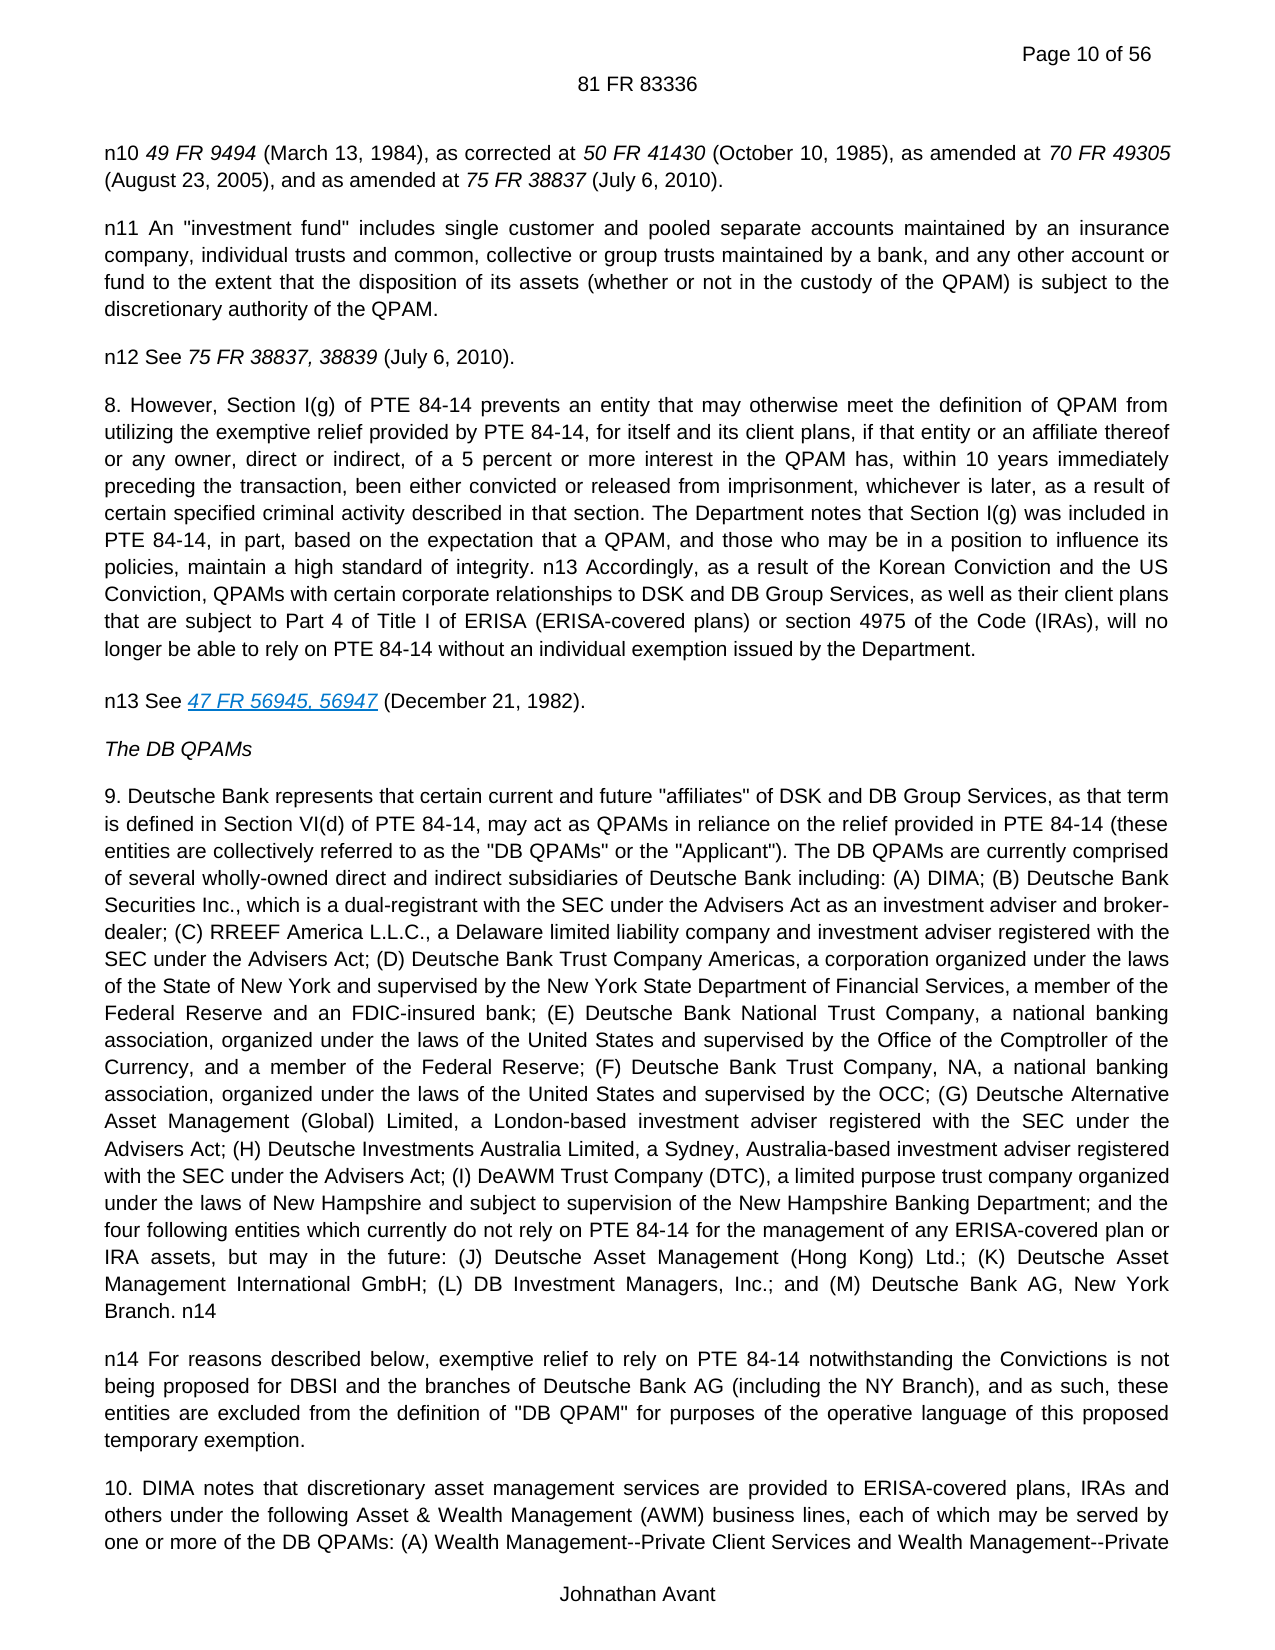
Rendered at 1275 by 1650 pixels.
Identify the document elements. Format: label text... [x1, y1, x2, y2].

text 8. However, Section I(g) of PTE 84-14 prevents an entity that may otherwise meet the definition of QPAM from utilizing the exemptive relief provided by PTE 84-14, for itself and its client plans, if that entity or an affiliate thereof or any owner, direct or indirect, of a 5 percent or more interest in the QPAM has, within 10 years immediately preceding the transaction, been either convicted or released from imprisonment, whichever is later, as a result of certain specified criminal activity described in that section. The Department notes that Section I(g) was included in PTE 84-14, in part, based on the expectation that a QPAM, and those who may be in a position to influence its policies, maintain a high standard of integrity. n13 Accordingly, as a result of the Korean Conviction and the US Conviction, QPAMs with certain corporate relationships to DSK and DB Group Services, as well as their client plans that are subject to Part 4 of Title I of ERISA (ERISA-covered plans) or section 4975 of the Code (IRAs), will no longer be able to rely on PTE 84-14 without an individual exemption issued by the Department. [104, 389, 1171, 660]
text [104, 1473, 1171, 1554]
text n12 See 75 FR 38837, 38839 (July 6, 2010). [104, 342, 1171, 369]
text The DB QPAMs [104, 733, 1171, 760]
text n13 See 47 FR 56945, 56947 (December 21, 1982). [104, 685, 1171, 712]
text n11 An "investment fund" includes single customer and pooled separate accounts maintained by an insurance company, individual trusts and common, collective or group trusts maintained by a bank, and any other account or fund to the extent that the disposition of its assets (whether or not in the custody of the QPAM) is subject to the discretionary authority of the QPAM. [104, 212, 1171, 321]
text n14 For reasons described below, exemptive relief to rely on PTE 84-14 notwithstanding the Convictions is not being proposed for DBSI and the branches of Deutsche Bank AG (including the NY Branch), and as such, these entities are excluded from the definition of "DB QPAM" for purposes of the operative language of this proposed temporary exemption. [104, 1344, 1171, 1452]
text n10 49 FR 9494 (March 13, 1984), as corrected at 50 FR 41430 (October 10, 1985), as amended at 70 FR 49305 (August 23, 2005), and as amended at 75 FR 38837 (July 6, 2010). [104, 137, 1171, 192]
text 9. Deutsche Bank represents that certain current and future "affiliates" of DSK and DB Group Services, as that term is defined in Section VI(d) of PTE 84-14, may act as QPAMs in reliance on the relief provided in PTE 84-14 (these entities are collectively referred to as the "DB QPAMs" or the "Applicant"). The DB QPAMs are currently comprised of several wholly-owned direct and indirect subsidiaries of Deutsche Bank including: (A) DIMA; (B) Deutsche Bank Securities Inc., which is a dual-registrant with the SEC under the Advisers Act as an investment adviser and broker-dealer; (C) RREEF America L.L.C., a Delaware limited liability company and investment adviser registered with the SEC under the Advisers Act; (D) Deutsche Bank Trust Company Americas, a corporation organized under the laws of the State of New York and supervised by the New York State Department of Financial Services, a member of the Federal Reserve and an FDIC-insured bank; (E) Deutsche Bank National Trust Company, a national banking association, organized under the laws of the United States and supervised by the Office of the Comptroller of the Currency, and a member of the Federal Reserve; (F) Deutsche Bank Trust Company, NA, a national banking association, organized under the laws of the United States and supervised by the OCC; (G) Deutsche Alternative Asset Management (Global) Limited, a London-based investment adviser registered with the SEC under the Advisers Act; (H) Deutsche Investments Australia Limited, a Sydney, Australia-based investment adviser registered with the SEC under the Advisers Act; (I) DeAWM Trust Company (DTC), a limited purpose trust company organized under the laws of New Hampshire and subject to supervision of the New Hampshire Banking Department; and the four following entities which currently do not rely on PTE 84-14 for the management of any ERISA-covered plan or IRA assets, but may in the future: (J) Deutsche Asset Management (Hong Kong) Ltd.; (K) Deutsche Asset Management International GmbH; (L) DB Investment Managers, Inc.; and (M) Deutsche Bank AG, New York Branch. n14 [104, 781, 1171, 1323]
